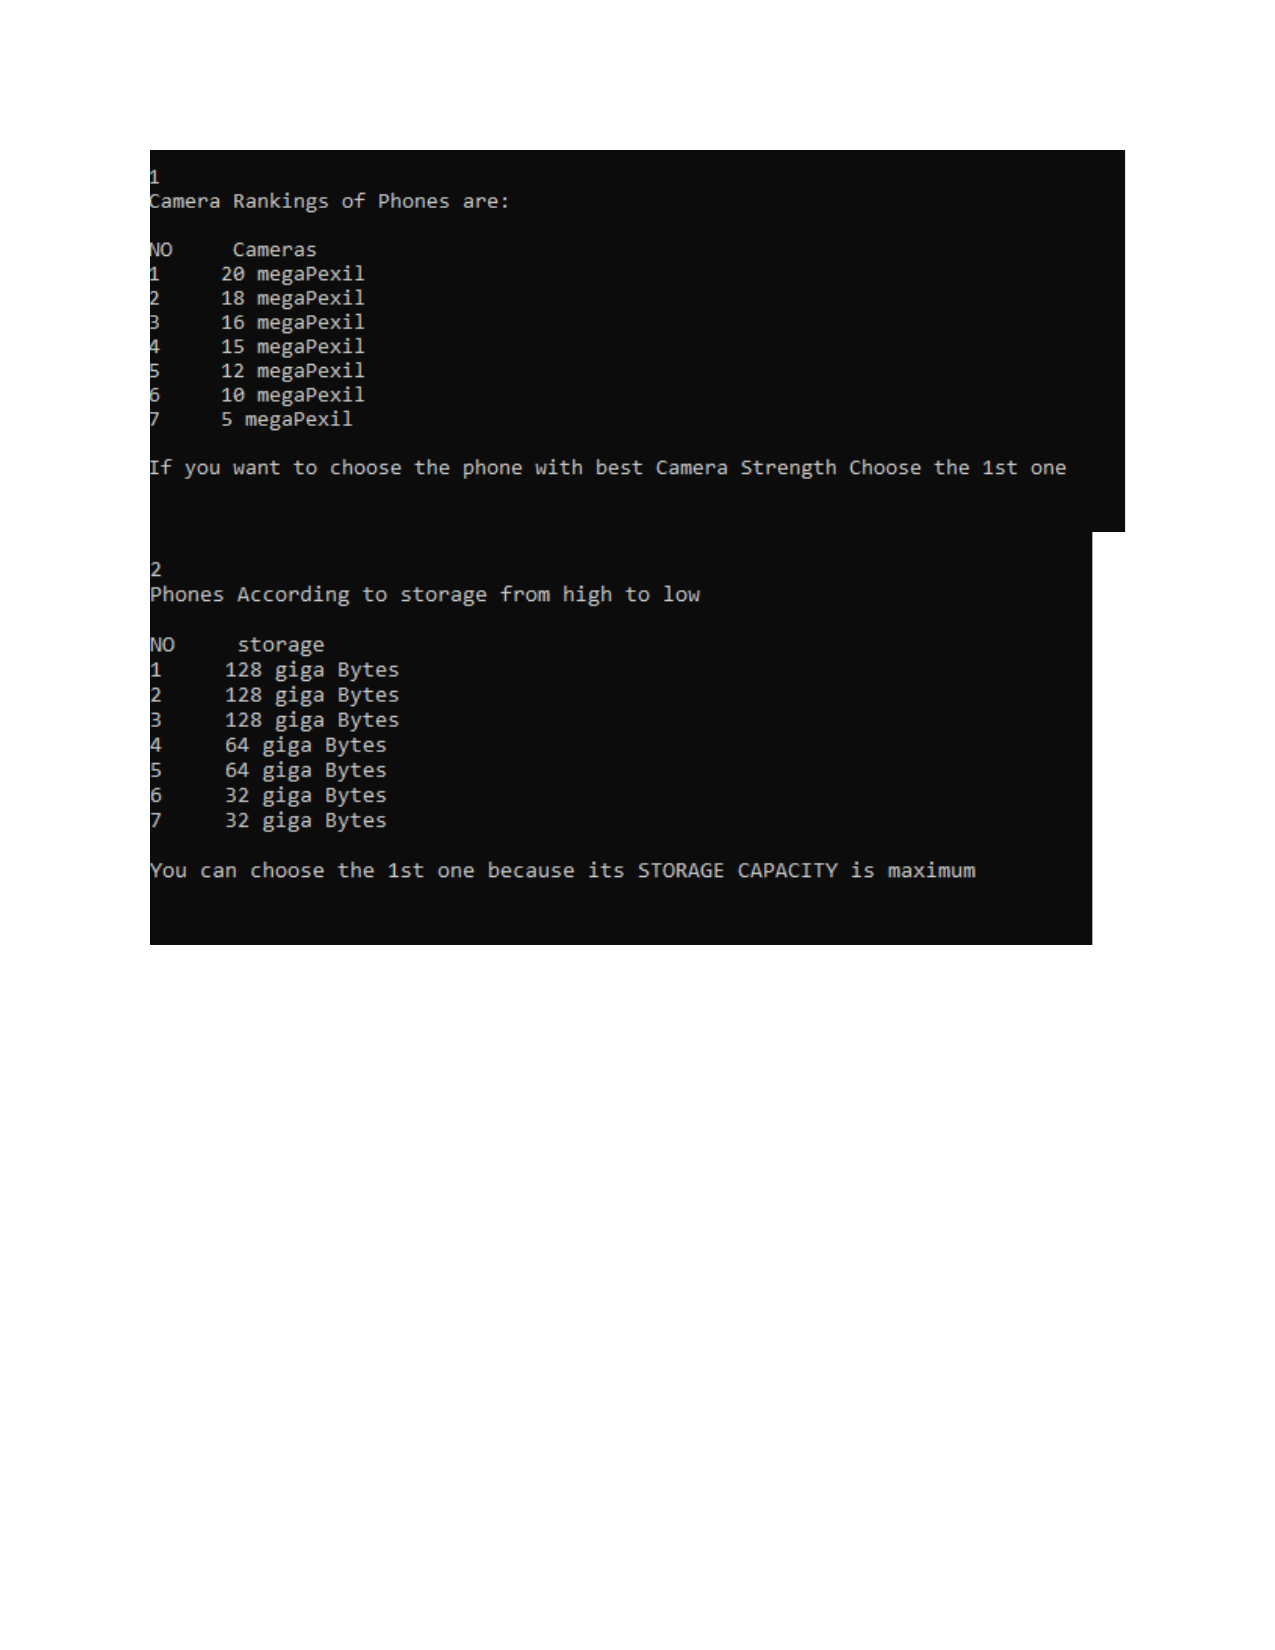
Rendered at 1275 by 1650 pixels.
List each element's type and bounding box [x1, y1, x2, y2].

picture [150, 150, 1125, 945]
